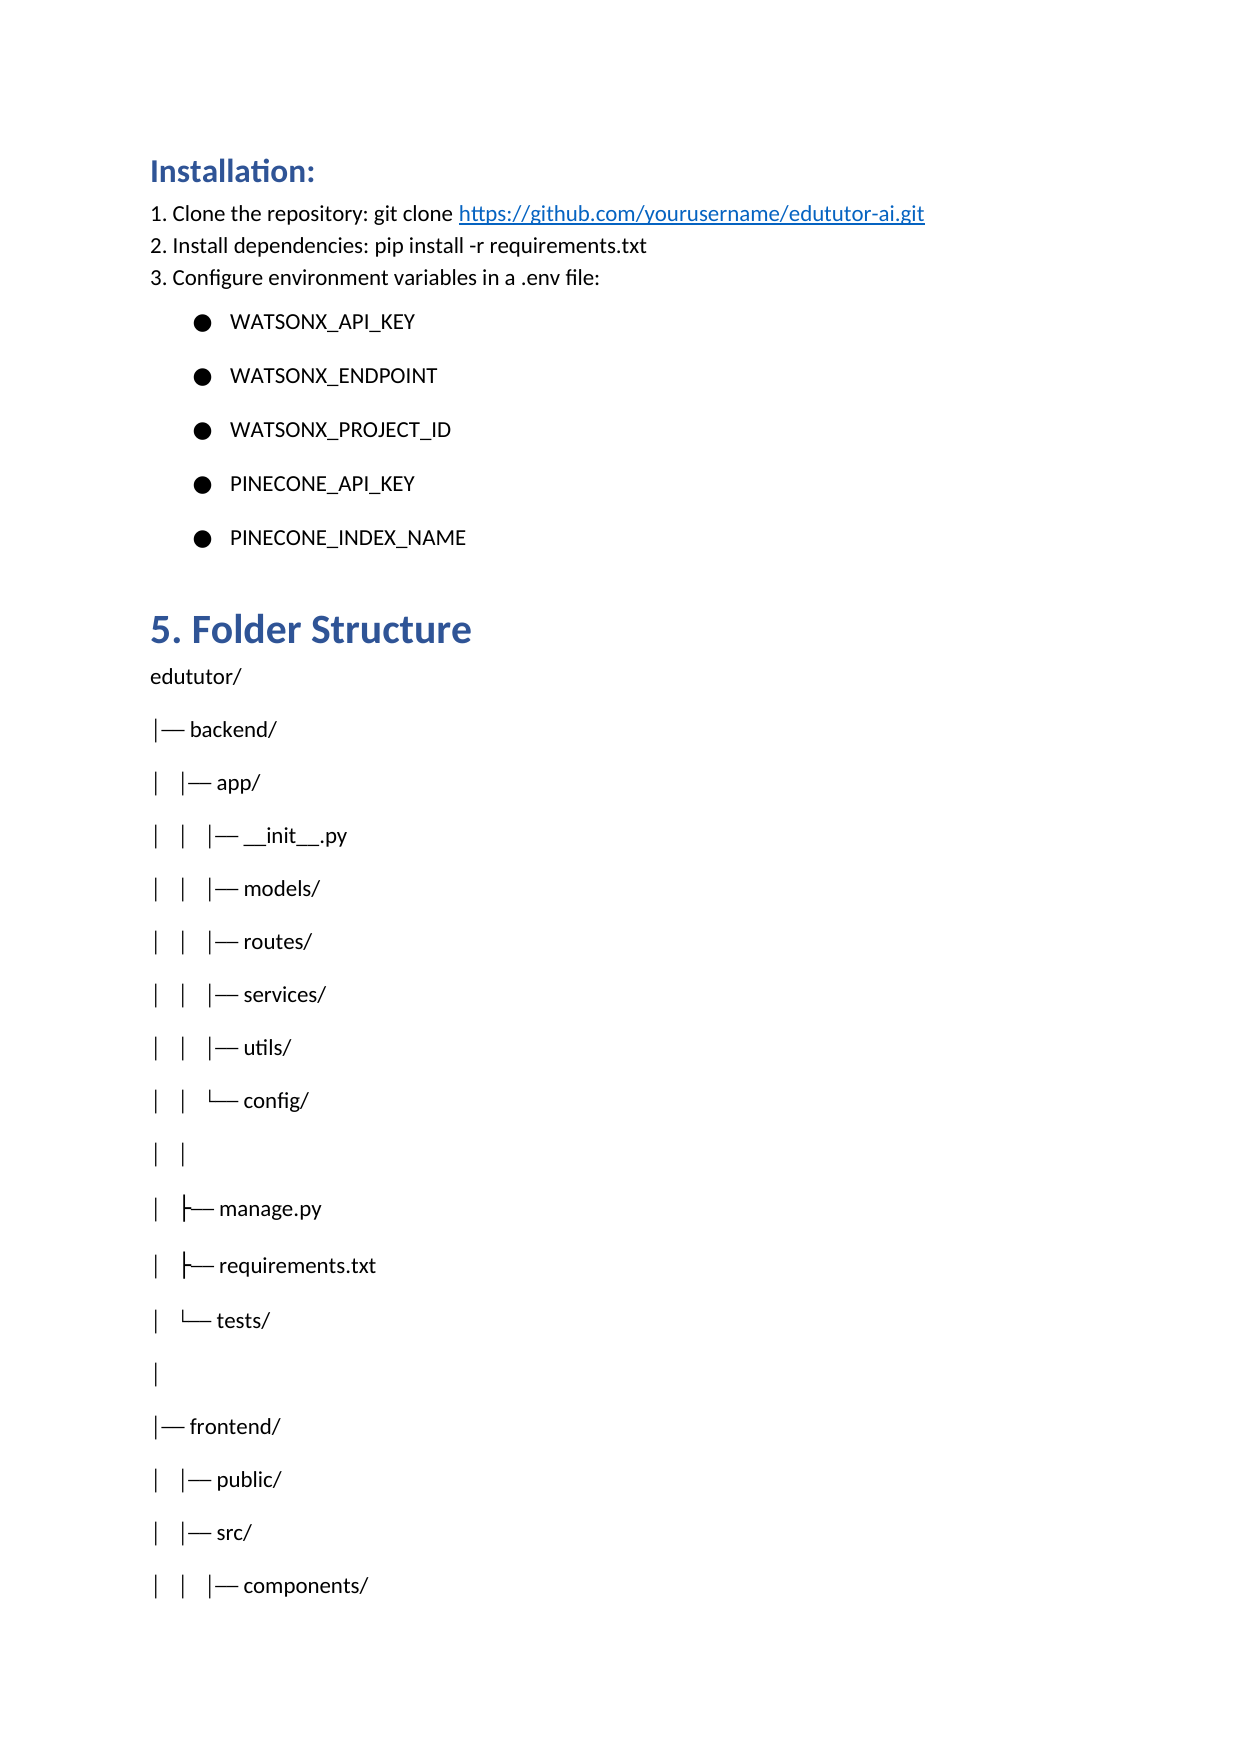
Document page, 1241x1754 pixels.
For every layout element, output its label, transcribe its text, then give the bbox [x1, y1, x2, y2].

text │ │ [150, 1139, 1090, 1167]
text │ │ │── services/ [150, 980, 1090, 1008]
text │── frontend/ [150, 1412, 1090, 1440]
text │ [150, 1359, 1090, 1387]
subtitle Installation: [150, 150, 1090, 191]
text │ │── app/ [150, 768, 1090, 796]
list PINECONE_INDEX_NAME [192, 511, 1090, 558]
list WATSONX_API_KEY [192, 296, 1090, 343]
text │ │ │── utils/ [150, 1033, 1090, 1061]
text │ └── tests/ [150, 1306, 1090, 1334]
text edututor/ [150, 662, 1090, 690]
text │ │── public/ [150, 1465, 1090, 1493]
text │── backend/ [150, 715, 1090, 743]
text │ ├── manage.py [150, 1192, 1090, 1223]
text │ │ │── components/ [150, 1571, 1090, 1599]
text │ │ │── models/ [150, 874, 1090, 902]
list WATSONX_ENDPOINT [192, 349, 1090, 397]
text │ ├── requirements.txt [150, 1249, 1090, 1280]
text │ │── src/ [150, 1518, 1090, 1546]
text │ │ └── config/ [150, 1086, 1090, 1114]
text 3. Configure environment variables in a .env file: [150, 263, 1090, 291]
subtitle 5. Folder Structure [150, 603, 1090, 654]
text 2. Install dependencies: pip install -r requirements.txt [150, 231, 1090, 259]
text │ │ │── routes/ [150, 927, 1090, 955]
list WATSONX_PROJECT_ID [192, 403, 1090, 451]
list PINECONE_API_KEY [192, 457, 1090, 504]
text 1. Clone the repository: git clone https://github.com/yourusername/edututor-ai.git [150, 199, 1090, 227]
text │ │ │── __init__.py [150, 821, 1090, 849]
